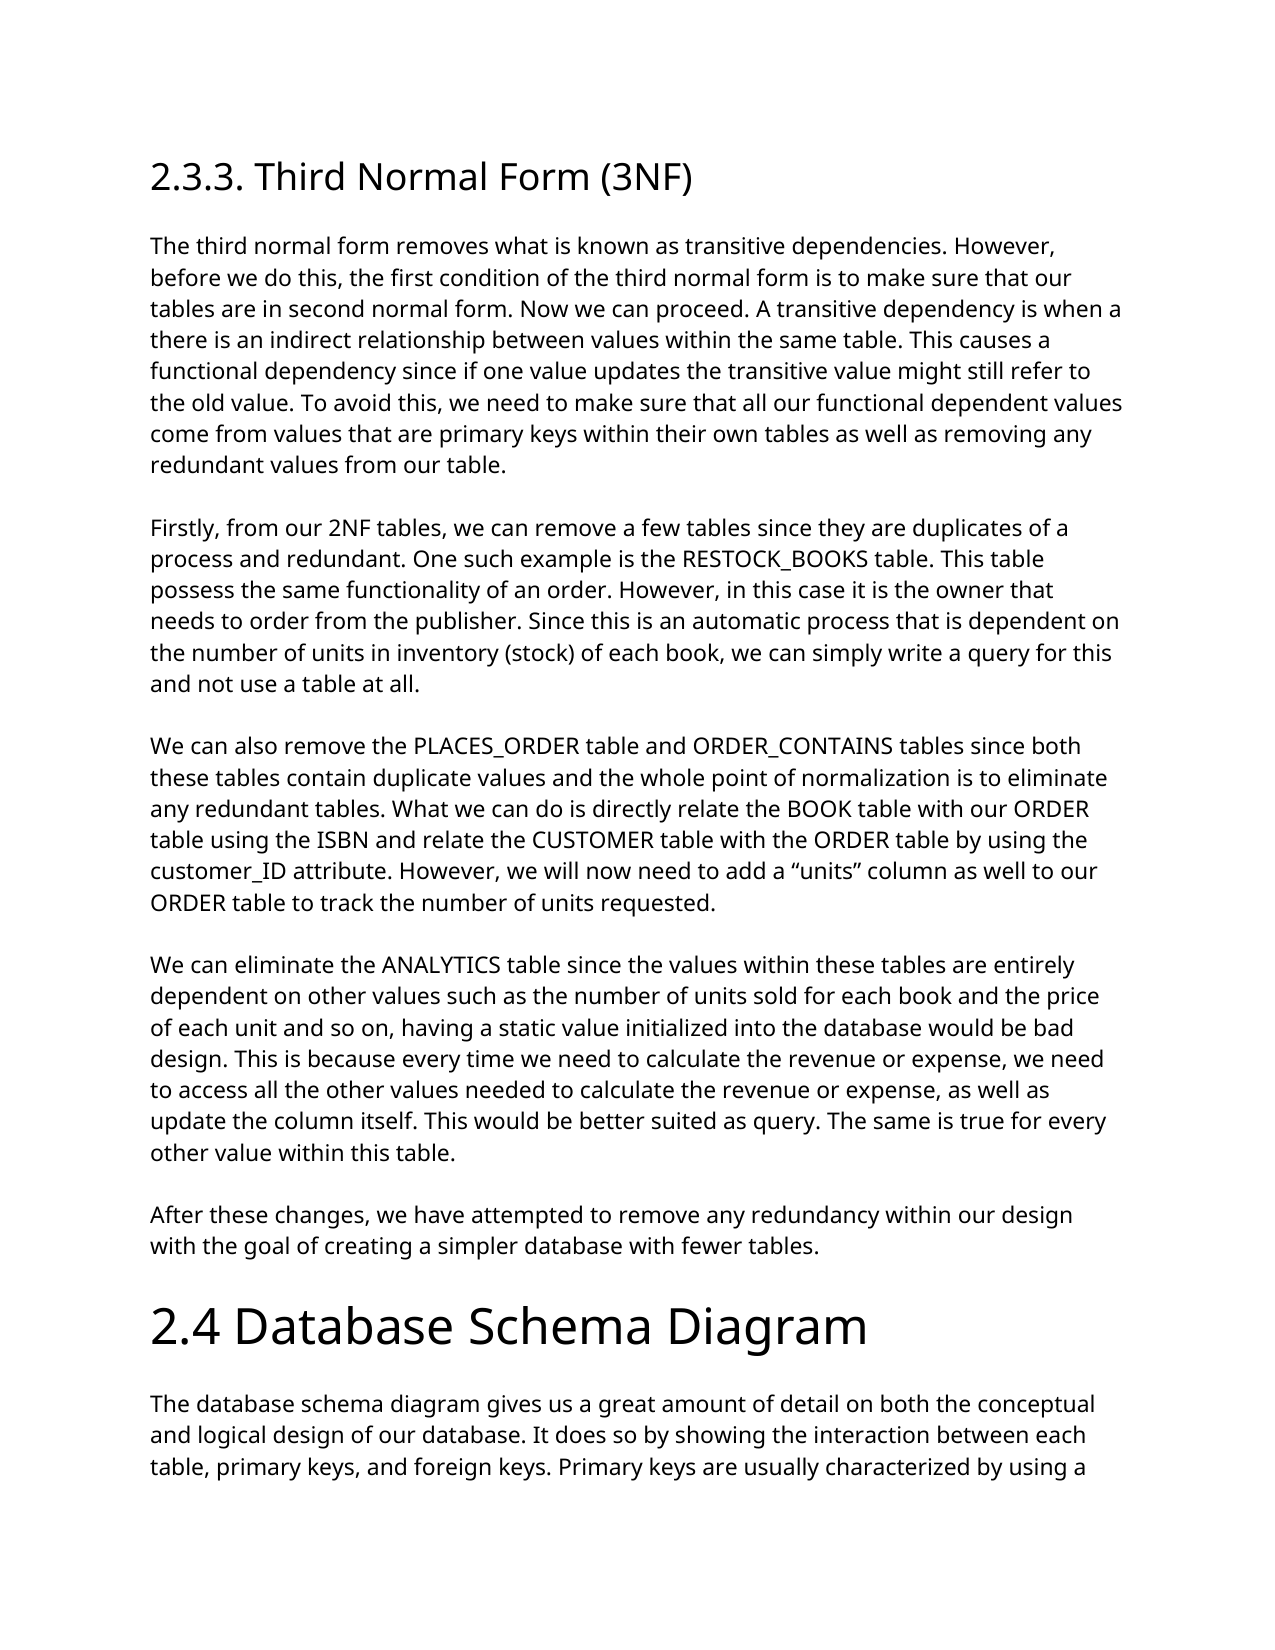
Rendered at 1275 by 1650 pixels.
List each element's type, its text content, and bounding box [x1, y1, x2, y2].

text Firstly, from our 2NF tables, we can remove a few tables since they are duplicates of a process and redundant. One such example is the RESTOCK_BOOKS table. This table possess the same functionality of an order. However, in this case it is the owner that needs to order from the publisher. Since this is an automatic process that is dependent on the number of units in inventory (stock) of each book, we can simply write a query for this and not use a table at all. [150, 511, 1125, 699]
subtitle 2.3.3. Third Normal Form (3NF) [150, 150, 1125, 201]
text The third normal form removes what is known as transitive dependencies. However, before we do this, the first condition of the third normal form is to make sure that our tables are in second normal form. Now we can proceed. A transitive dependency is when a there is an indirect relationship between values within the same table. This causes a functional dependency since if one value updates the transitive value might still refer to the old value. To avoid this, we need to make sure that all our functional dependent values come from values that are primary keys within their own tables as well as removing any redundant values from our table. [150, 230, 1125, 480]
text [150, 1388, 1125, 1482]
text After these changes, we have attempted to remove any redundancy within our design with the goal of creating a simpler database with fewer tables. [150, 1199, 1125, 1261]
subtitle 2.4 Database Schema Diagram [150, 1291, 1125, 1359]
text We can also remove the PLACES_ORDER table and ORDER_CONTAINS tables since both these tables contain duplicate values and the whole point of normalization is to eliminate any redundant tables. What we can do is directly relate the BOOK table with our ORDER table using the ISBN and relate the CUSTOMER table with the ORDER table by using the customer_ID attribute. However, we will now need to add a “units” column as well to our ORDER table to track the number of units requested. [150, 730, 1125, 918]
text We can eliminate the ANALYTICS table since the values within these tables are entirely dependent on other values such as the number of units sold for each book and the price of each unit and so on, having a static value initialized into the database would be bad design. This is because every time we need to calculate the revenue or expense, we need to access all the other values needed to calculate the revenue or expense, as well as update the column itself. This would be better suited as query. The same is true for every other value within this table. [150, 949, 1125, 1168]
